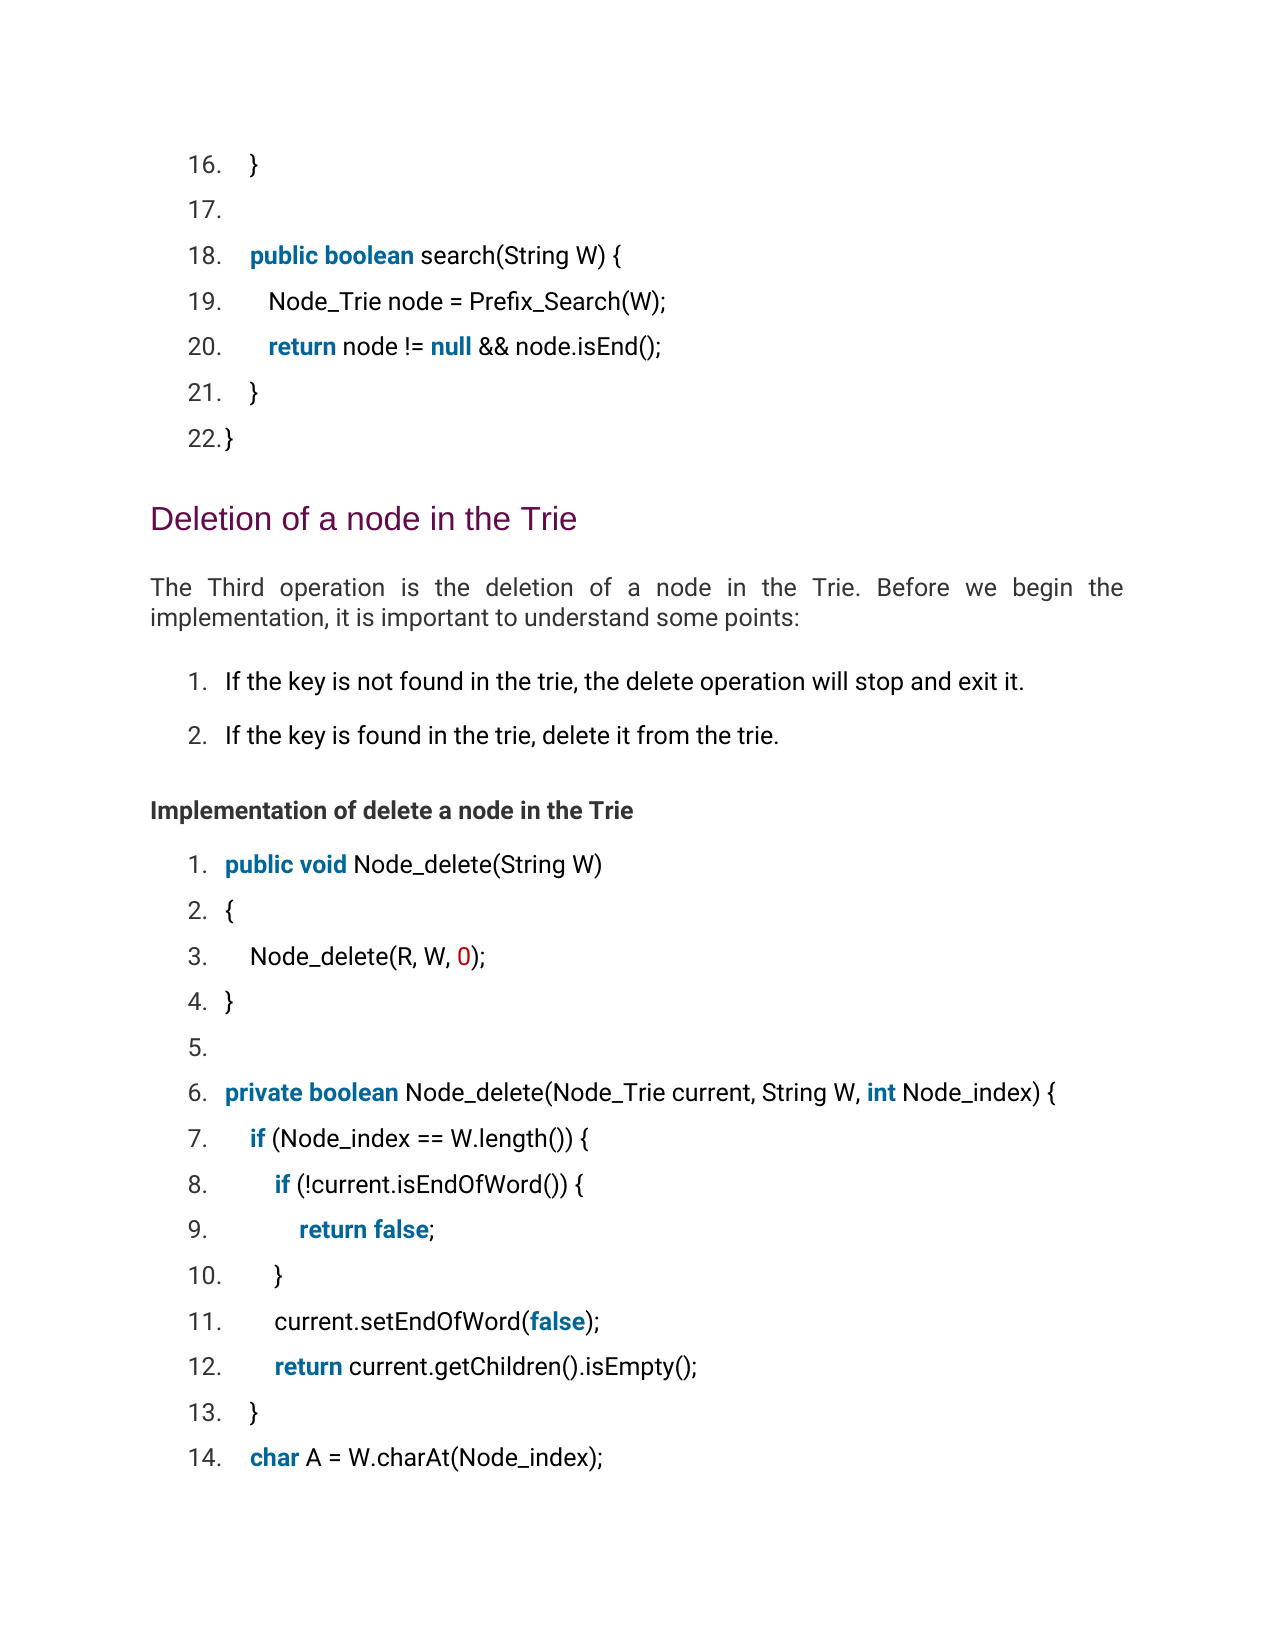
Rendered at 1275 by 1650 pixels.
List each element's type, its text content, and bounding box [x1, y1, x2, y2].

list } [187, 150, 1129, 179]
list } [187, 424, 1129, 453]
list { [187, 896, 1129, 925]
list public boolean search(String W) { [187, 241, 1129, 271]
list } [187, 378, 1129, 407]
list return false; [187, 1215, 1129, 1245]
list Node_Trie node = Prefix_Search(W); [187, 287, 1129, 316]
list } [187, 987, 1129, 1017]
text The Third operation is the deletion of a node in the Trie. Before we begin the implementation, it is important to understand some points: [150, 573, 1125, 632]
list If the key is found in the trie, delete it from the trie. [187, 717, 1129, 755]
list if (Node_index == W.length()) { [187, 1124, 1129, 1153]
text Implementation of delete a node in the Trie [150, 796, 1125, 825]
list char A = W.charAt(Node_index); [187, 1443, 1129, 1473]
list } [187, 1398, 1129, 1427]
list If the key is not found in the trie, the delete operation will stop and exit it. [187, 663, 1129, 701]
list return current.getChildren().isEmpty(); [187, 1352, 1129, 1382]
list public void Node_delete(String W) [187, 850, 1129, 880]
list return node != null && node.isEnd(); [187, 332, 1129, 362]
list current.setEndOfWord(false); [187, 1307, 1129, 1336]
list if (!current.isEndOfWord()) { [187, 1170, 1129, 1199]
list Node_delete(R, W, 0); [187, 942, 1129, 971]
subtitle Deletion of a node in the Trie [150, 498, 1125, 537]
list private boolean Node_delete(Node_Trie current, String W, int Node_index) { [187, 1078, 1129, 1108]
list } [187, 1261, 1129, 1290]
